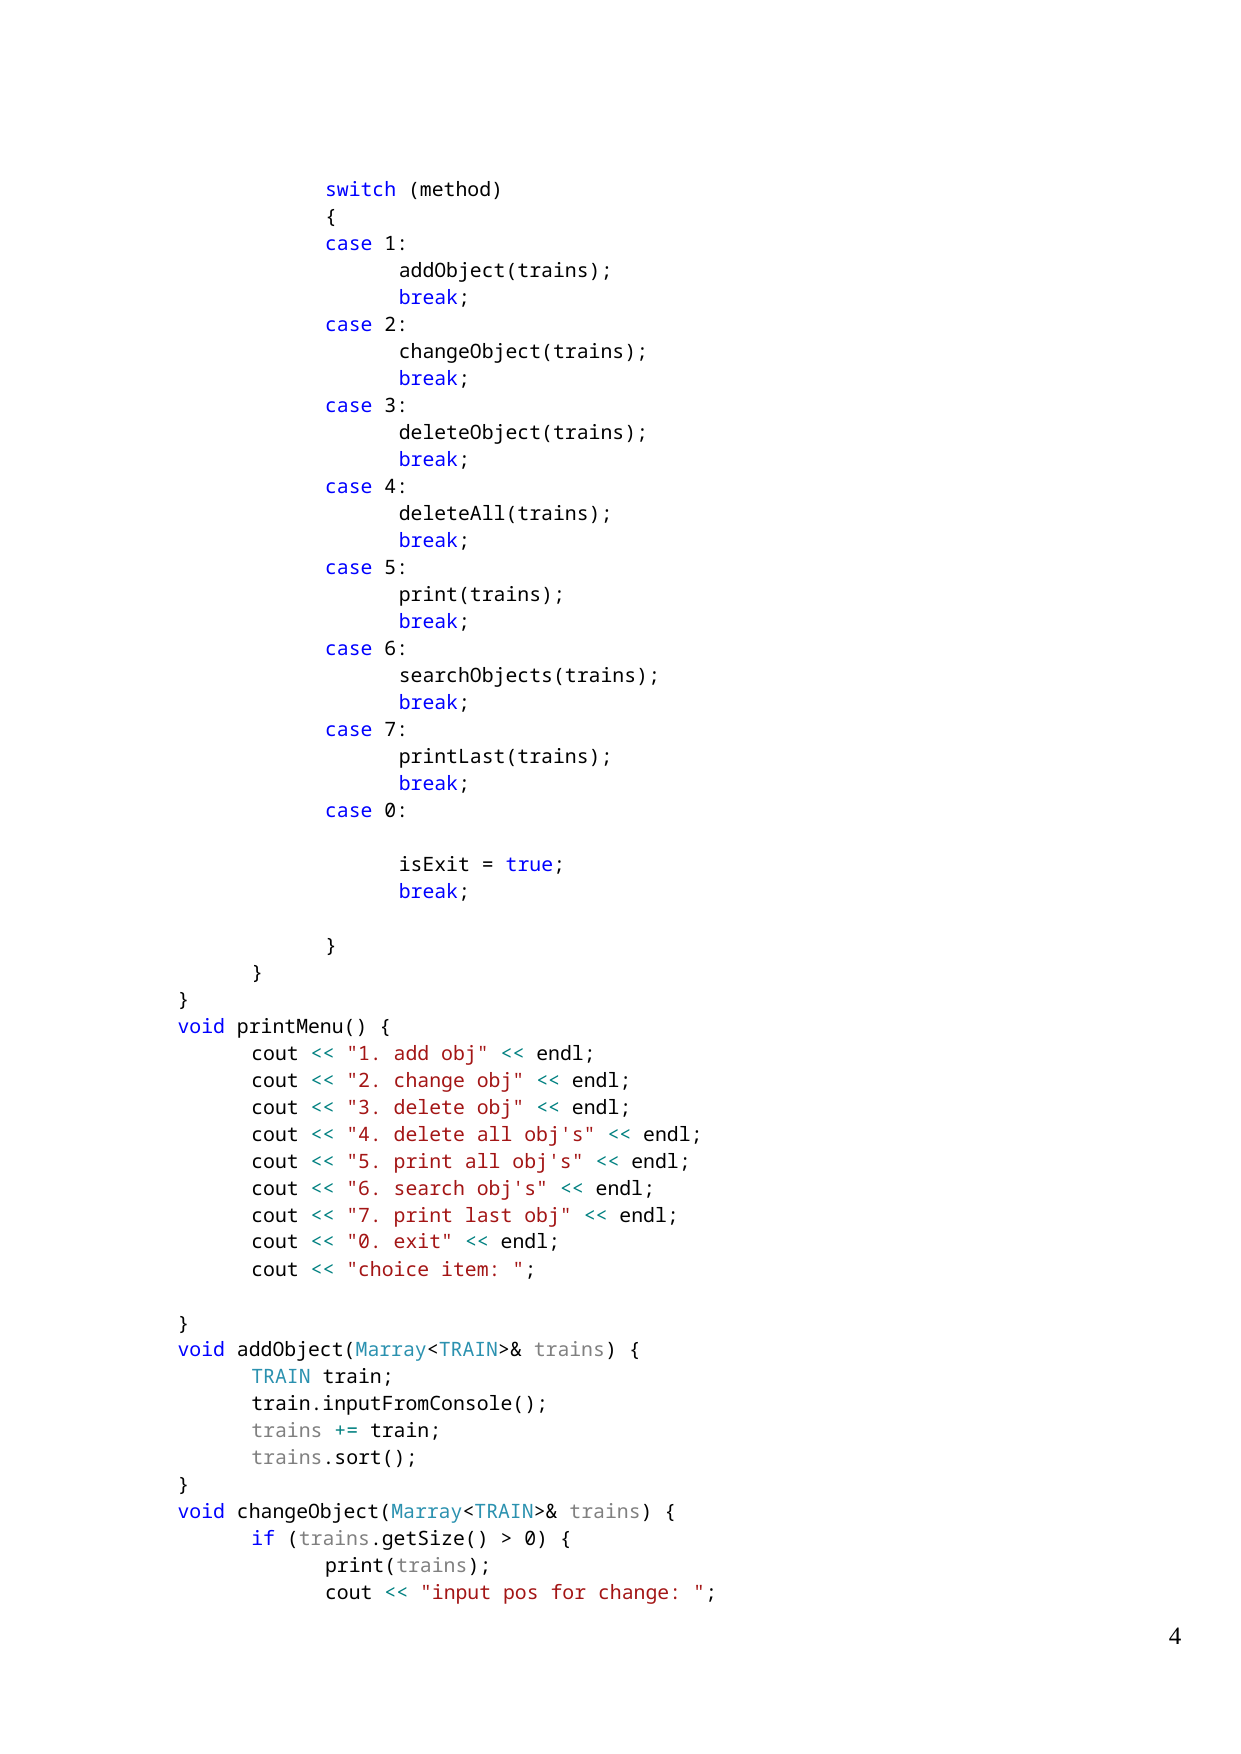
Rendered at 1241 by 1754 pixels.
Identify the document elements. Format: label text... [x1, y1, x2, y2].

text deleteObject(trains); [177, 418, 1181, 445]
text print(trains); [177, 1552, 1181, 1578]
text case 6: [177, 634, 1181, 661]
text printLast(trains); [177, 742, 1181, 769]
text } [177, 931, 1181, 958]
text isExit = true; [177, 850, 1181, 877]
text break; [177, 526, 1181, 553]
text cout << "4. delete all obj's" << endl; [177, 1120, 1181, 1147]
text case 7: [177, 715, 1181, 742]
text } [177, 985, 1181, 1012]
text cout << "5. print all obj's" << endl; [177, 1147, 1181, 1174]
text case 0: [177, 796, 1181, 823]
text trains.sort(); [177, 1444, 1181, 1471]
text cout << "7. print last obj" << endl; [177, 1201, 1181, 1228]
text break; [177, 283, 1181, 311]
text train.inputFromConsole(); [177, 1390, 1181, 1417]
text print(trains); [177, 580, 1181, 607]
text case 4: [177, 472, 1181, 499]
text case 5: [177, 553, 1181, 580]
text trains += train; [177, 1417, 1181, 1444]
text void printMenu() { [177, 1012, 1181, 1039]
text deleteAll(trains); [177, 499, 1181, 526]
text } [177, 1471, 1181, 1498]
text searchObjects(trains); [177, 661, 1181, 688]
text void changeObject(Marray<TRAIN>& trains) { [177, 1498, 1181, 1524]
text break; [177, 769, 1181, 796]
text case 1: [177, 229, 1181, 257]
text { [177, 203, 1181, 229]
text addObject(trains); [177, 257, 1181, 283]
text cout << "2. change obj" << endl; [177, 1066, 1181, 1093]
text changeObject(trains); [177, 337, 1181, 364]
text case 3: [177, 391, 1181, 418]
text break; [177, 364, 1181, 391]
text break; [177, 445, 1181, 472]
text case 2: [177, 311, 1181, 337]
text void addObject(Marray<TRAIN>& trains) { [177, 1336, 1181, 1363]
text if (trains.getSize() > 0) { [177, 1524, 1181, 1552]
text cout << "choice item: "; [177, 1255, 1181, 1282]
text TRAIN train; [177, 1363, 1181, 1390]
text cout << "input pos for change: "; [177, 1578, 1181, 1606]
text switch (method) [177, 176, 1181, 203]
text break; [177, 688, 1181, 715]
text } [177, 958, 1181, 985]
text break; [177, 607, 1181, 634]
text } [177, 1309, 1181, 1336]
text break; [177, 877, 1181, 904]
text cout << "3. delete obj" << endl; [177, 1093, 1181, 1120]
text cout << "6. search obj's" << endl; [177, 1174, 1181, 1201]
text cout << "1. add obj" << endl; [177, 1039, 1181, 1066]
text cout << "0. exit" << endl; [177, 1228, 1181, 1255]
